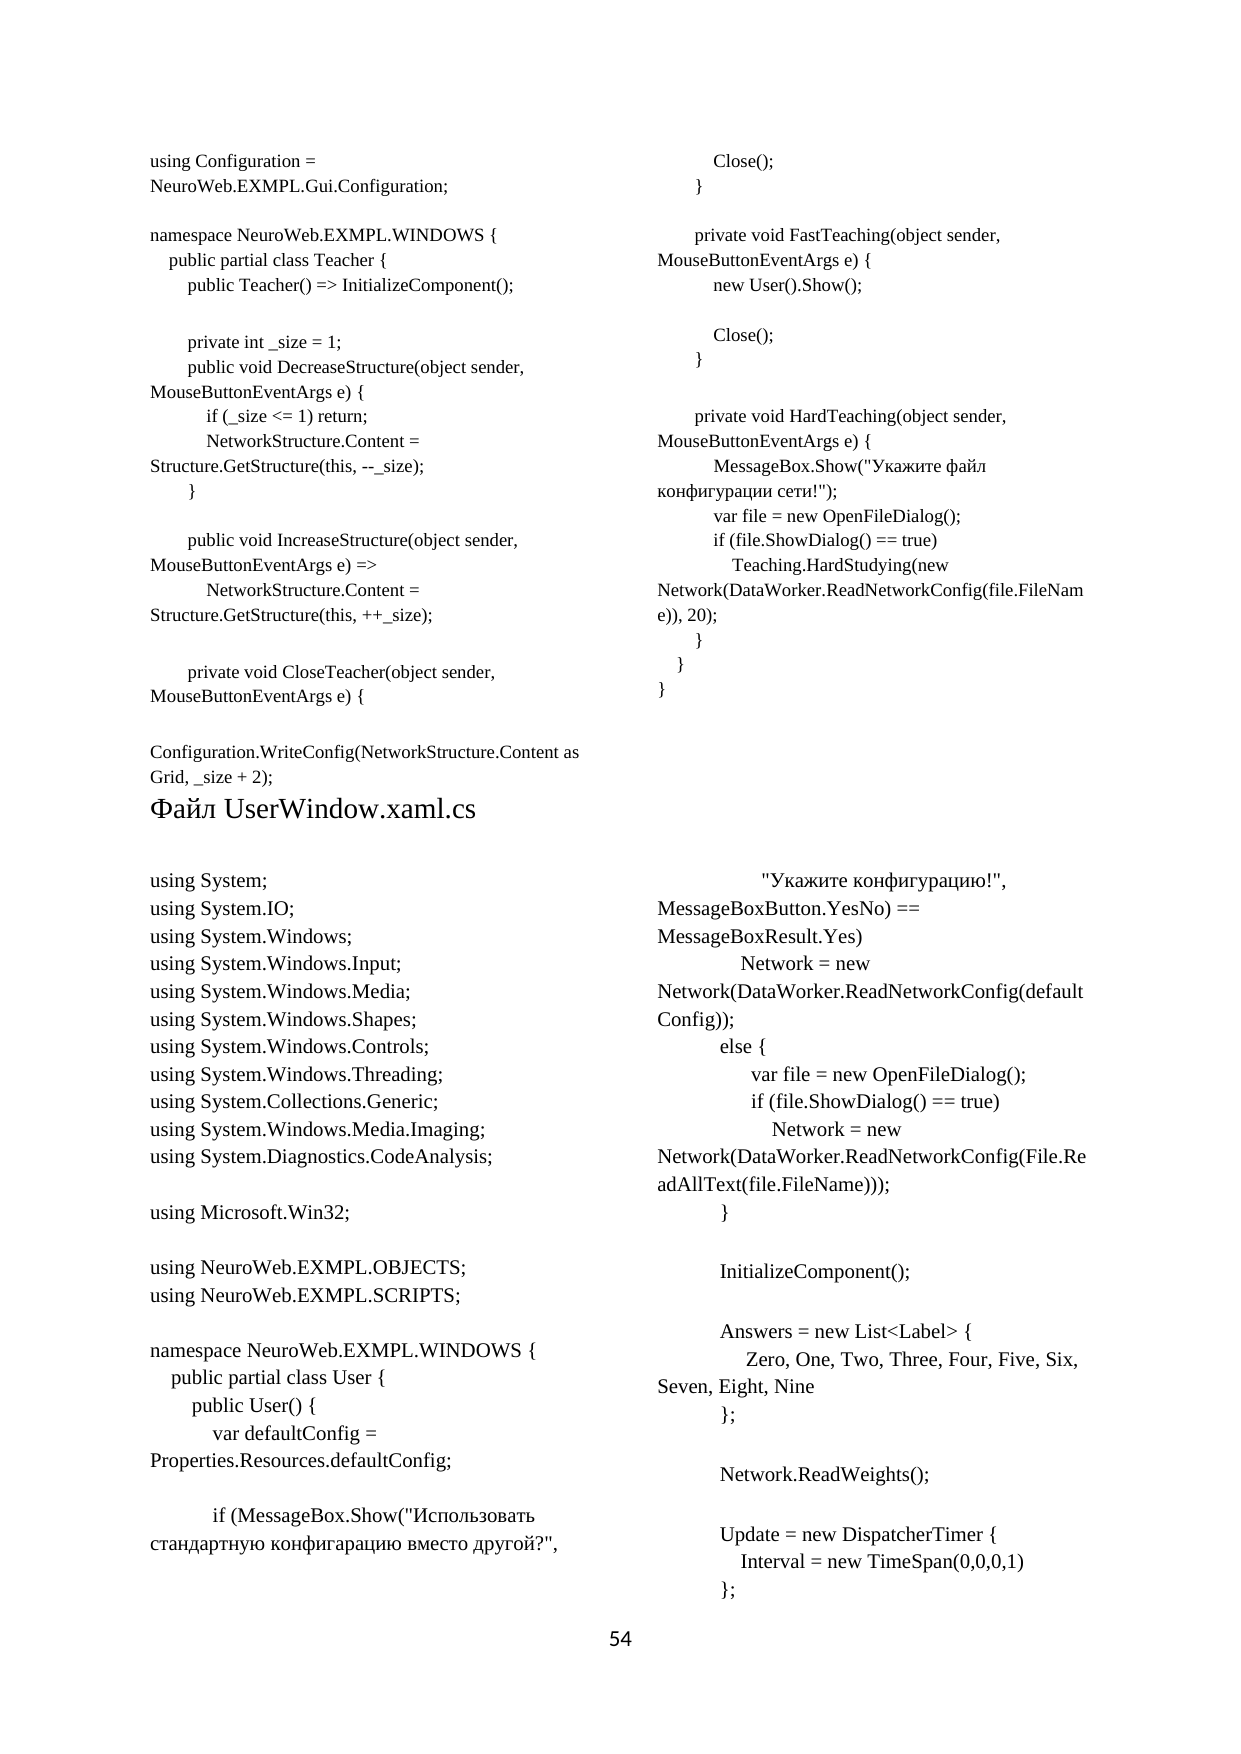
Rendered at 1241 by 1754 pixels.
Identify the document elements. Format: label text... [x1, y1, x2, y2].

text using System.Windows.Media; [150, 979, 583, 1003]
text Zero, One, Two, Three, Four, Five, Six, Seven, Eight, Nine [657, 1347, 1090, 1398]
text Close(); [657, 323, 1090, 345]
text public User() { [150, 1393, 583, 1417]
text using System.Windows.Input; [150, 951, 583, 975]
text using Microsoft.Win32; [150, 1200, 583, 1224]
text InitializeComponent(); [657, 1259, 1090, 1283]
text if (file.ShowDialog() == true) [657, 1089, 1090, 1113]
text using System.Windows.Shapes; [150, 1006, 583, 1031]
text public partial class Teacher { [150, 249, 583, 271]
text using NeuroWeb.EXMPL.OBJECTS; [150, 1255, 583, 1279]
text using Configuration = NeuroWeb.EXMPL.Gui.Configuration; [150, 150, 583, 196]
text Teaching.HardStudying(new Network(DataWorker.ReadNetworkConfig(file.FileName)), 20); [657, 554, 1090, 625]
text public void DecreaseStructure(object sender, MouseButtonEventArgs e) { [150, 356, 583, 402]
text public partial class User { [150, 1365, 583, 1389]
text if (file.ShowDialog() == true) [657, 529, 1090, 551]
text Network = new Network(DataWorker.ReadNetworkConfig(File.ReadAllText(file.FileName))); [657, 1117, 1090, 1196]
text public Teacher() => InitializeComponent(); [150, 274, 583, 296]
text } [657, 678, 1090, 699]
text using NeuroWeb.EXMPL.SCRIPTS; [150, 1282, 583, 1307]
text var defaultConfig = Properties.Resources.defaultConfig; [150, 1421, 583, 1472]
text } [657, 628, 1090, 650]
text } [657, 1200, 1090, 1224]
text NetworkStructure.Content = Structure.GetStructure(this, ++_size); [150, 579, 583, 625]
text Answers = new List<Label> { [657, 1319, 1090, 1343]
text } [657, 653, 1090, 675]
text public void IncreaseStructure(object sender, MouseButtonEventArgs e) => [150, 529, 583, 576]
text }; [657, 1402, 1090, 1426]
text using System.Diagnostics.CodeAnalysis; [150, 1144, 583, 1168]
text using System.Windows.Threading; [150, 1062, 583, 1086]
text using System.Windows.Media.Imaging; [150, 1117, 583, 1141]
text MessageBox.Show("Укажите файл конфигурации сети!"); [657, 455, 1090, 501]
text using System.Windows; [150, 924, 583, 948]
text using System.IO; [150, 896, 583, 920]
text Close(); [657, 150, 1090, 172]
text namespace NeuroWeb.EXMPL.WINDOWS { [150, 1338, 583, 1362]
text private void HardTeaching(object sender, MouseButtonEventArgs e) { [657, 405, 1090, 452]
text private void FastTeaching(object sender, MouseButtonEventArgs e) { [657, 224, 1090, 271]
text } [657, 175, 1090, 196]
text if (_size <= 1) return; [150, 405, 583, 427]
text if (MessageBox.Show("Использовать стандартную конфигарацию вместо другой?", [150, 1503, 583, 1555]
text Configuration.WriteConfig(NetworkStructure.Content as Grid, _size + 2); [150, 710, 583, 788]
text using System; [150, 868, 583, 892]
text using System.Windows.Controls; [150, 1034, 583, 1058]
text Network.ReadWeights(); [657, 1462, 1090, 1486]
text private void CloseTeacher(object sender, MouseButtonEventArgs e) { [150, 661, 583, 707]
text Update = new DispatcherTimer { [657, 1522, 1090, 1546]
text Network = new Network(DataWorker.ReadNetworkConfig(defaultConfig)); [657, 951, 1090, 1031]
text var file = new OpenFileDialog(); [657, 1062, 1090, 1086]
text else { [657, 1034, 1090, 1058]
text } [657, 348, 1090, 370]
text using System.Collections.Generic; [150, 1089, 583, 1113]
text }; [657, 1577, 1090, 1601]
text private int _size = 1; [150, 331, 583, 352]
text new User().Show(); [657, 274, 1090, 296]
text Interval = new TimeSpan(0,0,0,1) [657, 1549, 1090, 1573]
text var file = new OpenFileDialog(); [657, 504, 1090, 526]
text namespace NeuroWeb.EXMPL.WINDOWS { [150, 224, 583, 246]
text NetworkStructure.Content = Structure.GetStructure(this, --_size); [150, 430, 583, 476]
text "Укажите конфигурацию!", MessageBoxButton.YesNo) == MessageBoxResult.Yes) [657, 868, 1090, 948]
text } [150, 480, 583, 501]
text Файл UserWindow.xaml.cs [150, 791, 1090, 825]
